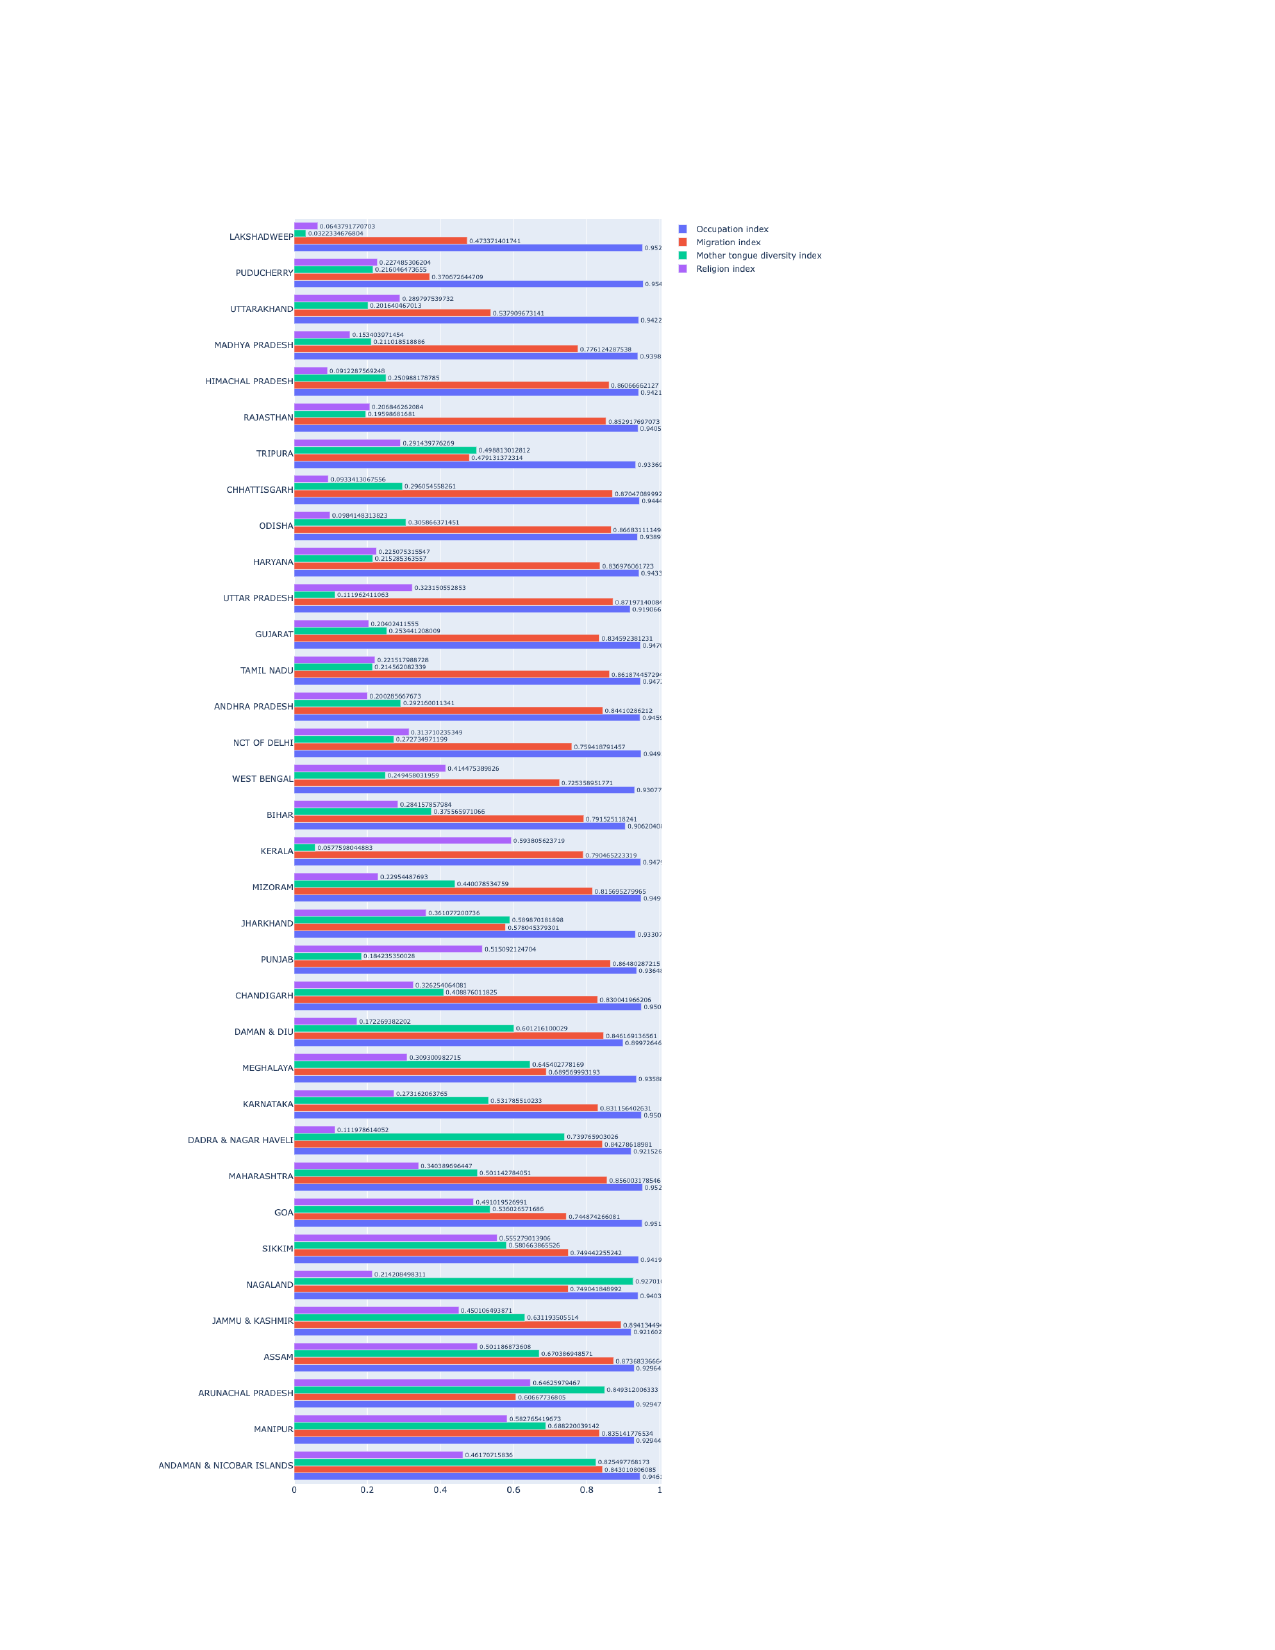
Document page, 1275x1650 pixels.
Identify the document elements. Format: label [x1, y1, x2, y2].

picture [150, 150, 834, 1501]
